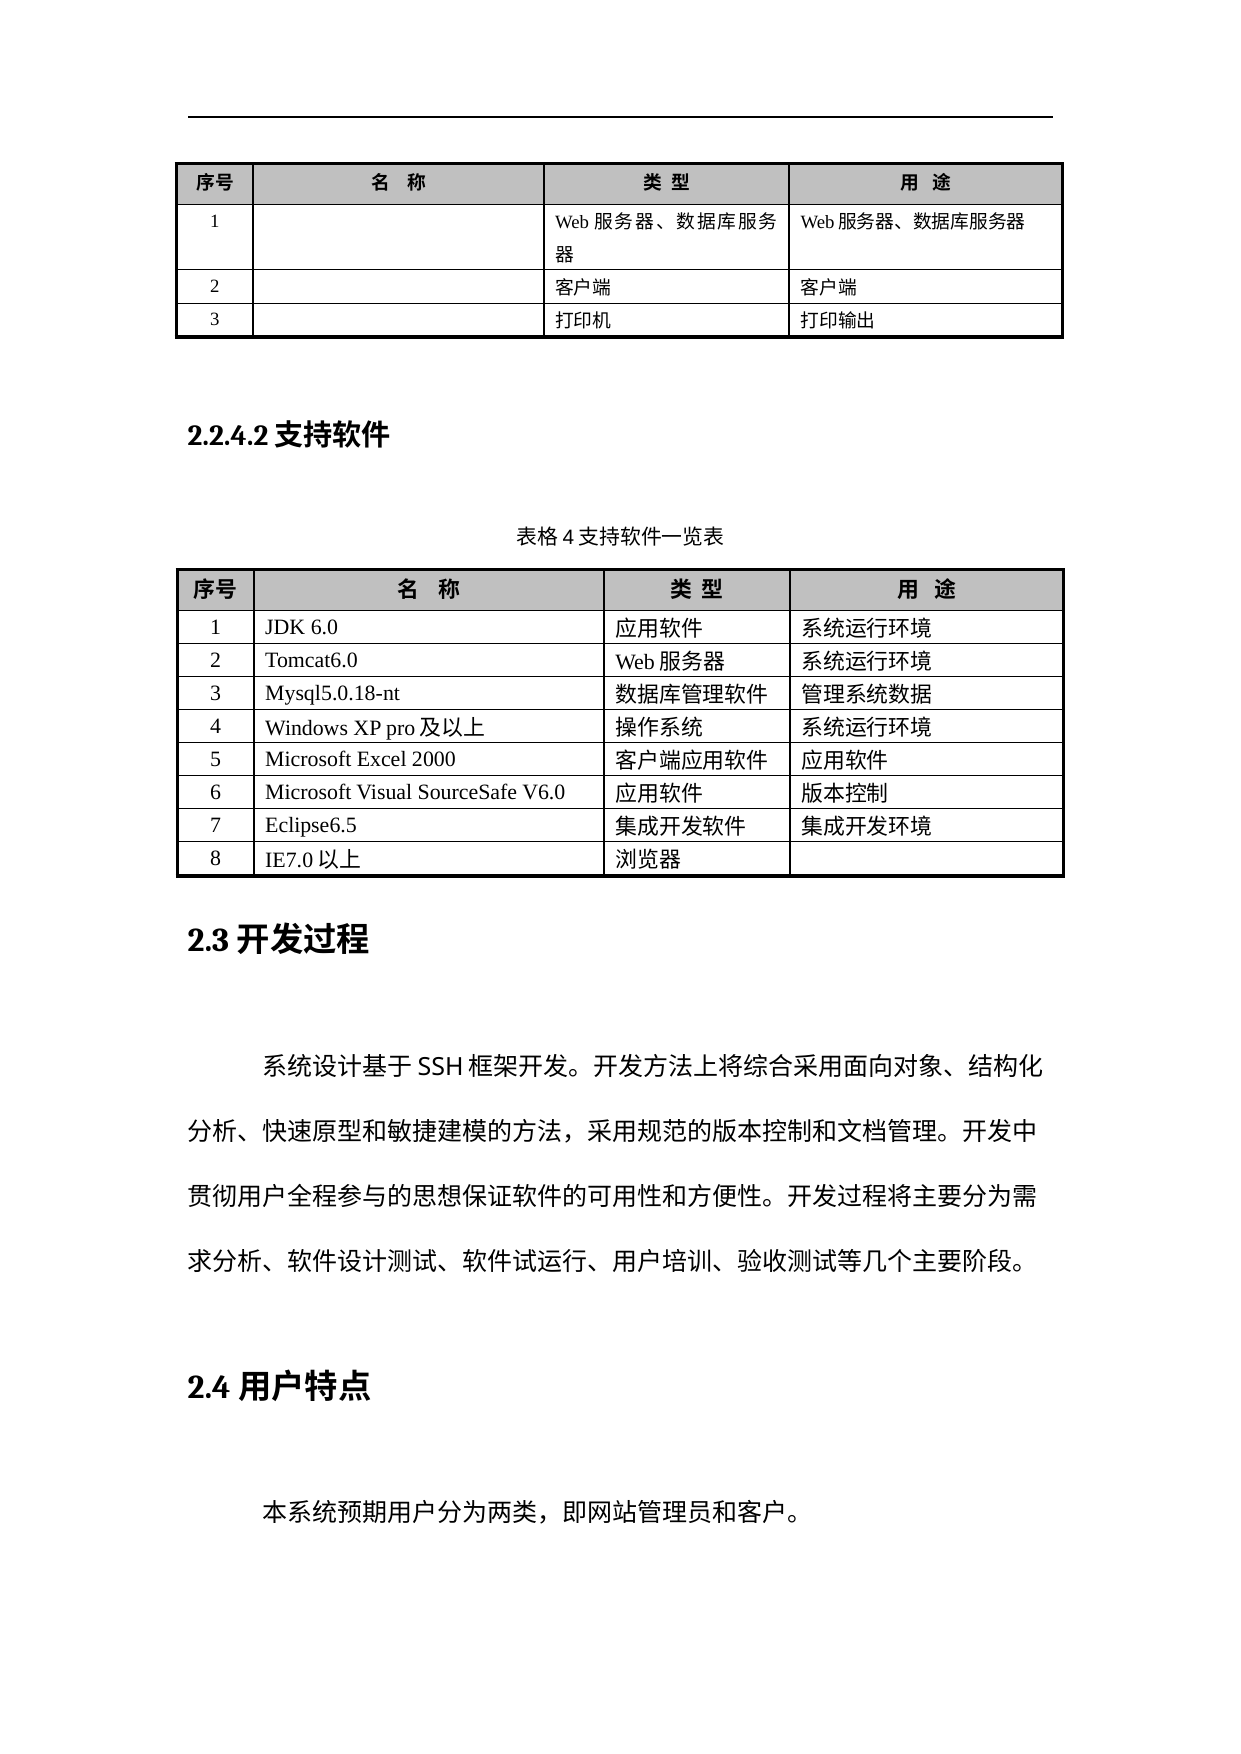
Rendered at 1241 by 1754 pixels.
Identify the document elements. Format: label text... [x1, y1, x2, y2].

table_cell 浏览器 [605, 842, 789, 874]
table_cell 系统运行环境 [791, 644, 1062, 676]
table_cell Windows XP pro及以上 [255, 710, 603, 742]
table_cell Web服务器、数据库服务器 [790, 205, 1061, 269]
table_cell 6 [179, 776, 253, 808]
table_cell 打印机 [545, 304, 788, 335]
table_cell Eclipse6.5 [255, 809, 603, 841]
table_cell Web服务器 [605, 644, 789, 676]
table_cell 应用软件 [605, 776, 789, 808]
table_cell [791, 842, 1062, 874]
table_cell 数据库管理软件 [605, 677, 789, 709]
table_cell 版本控制 [791, 776, 1062, 808]
table_cell 系统运行环境 [791, 611, 1062, 643]
table_cell [254, 270, 543, 302]
table_header 名 称 [254, 165, 543, 204]
text 表格 4支持软件一览表 [187, 519, 1053, 552]
table_cell 客户端 [790, 270, 1061, 302]
table_cell JDK 6.0 [255, 611, 603, 643]
table_cell Tomcat6.0 [255, 644, 603, 676]
table_cell 客户端 [545, 270, 788, 302]
table_cell [254, 304, 543, 335]
table_header 类 型 [545, 165, 788, 204]
table_header 序号 [178, 165, 252, 204]
table_cell 3 [178, 304, 252, 335]
table_cell [254, 205, 543, 269]
table_cell 2 [178, 270, 252, 302]
table_cell IE7.0以上 [255, 842, 603, 874]
table_cell 管理系统数据 [791, 677, 1062, 709]
text 系统设计基于SSH框架开发。开发方法上将综合采用面向对象、结构化分析、快速原型和敏捷建模的方法，采用规范的版本控制和文档管理。开发中贯彻用户全程参与的思想保证软件的可用性和方便性。开发过程将主要分为需求分析、软件设计测试、软件试运行、用户培训、验收测试等几个主要阶段。 [187, 1032, 1053, 1292]
table_cell 打印输出 [790, 304, 1061, 335]
table_cell 4 [179, 710, 253, 742]
table_cell Web服务器、数据库服务器 [545, 205, 788, 269]
table_cell 应用软件 [605, 611, 789, 643]
table_header 用 途 [791, 571, 1062, 610]
table_cell Microsoft Excel 2000 [255, 743, 603, 775]
table_header 用 途 [790, 165, 1061, 204]
table_cell 集成开发软件 [605, 809, 789, 841]
subtitle 2.2.4.2支持软件 [187, 400, 1053, 465]
table_header 序号 [179, 571, 253, 610]
table_cell 5 [179, 743, 253, 775]
table_cell 客户端应用软件 [605, 743, 789, 775]
table_cell Microsoft Visual SourceSafe V6.0 [255, 776, 603, 808]
subtitle 2.4 用户特点 [187, 1351, 1053, 1416]
text 本系统预期用户分为两类，即网站管理员和客户。 [187, 1478, 1053, 1543]
table_cell 1 [178, 205, 252, 269]
subtitle 2.3 开发过程 [187, 904, 1053, 969]
table_cell Mysql-nt [255, 677, 603, 709]
table_cell 8 [179, 842, 253, 874]
table_cell 7 [179, 809, 253, 841]
table_cell 1 [179, 611, 253, 643]
table_cell 操作系统 [605, 710, 789, 742]
table_cell 应用软件 [791, 743, 1062, 775]
table_header 名 称 [255, 571, 603, 610]
table_cell 集成开发环境 [791, 809, 1062, 841]
table_header 类 型 [605, 571, 789, 610]
table_cell 系统运行环境 [791, 710, 1062, 742]
table_cell 2 [179, 644, 253, 676]
table_cell 3 [179, 677, 253, 709]
